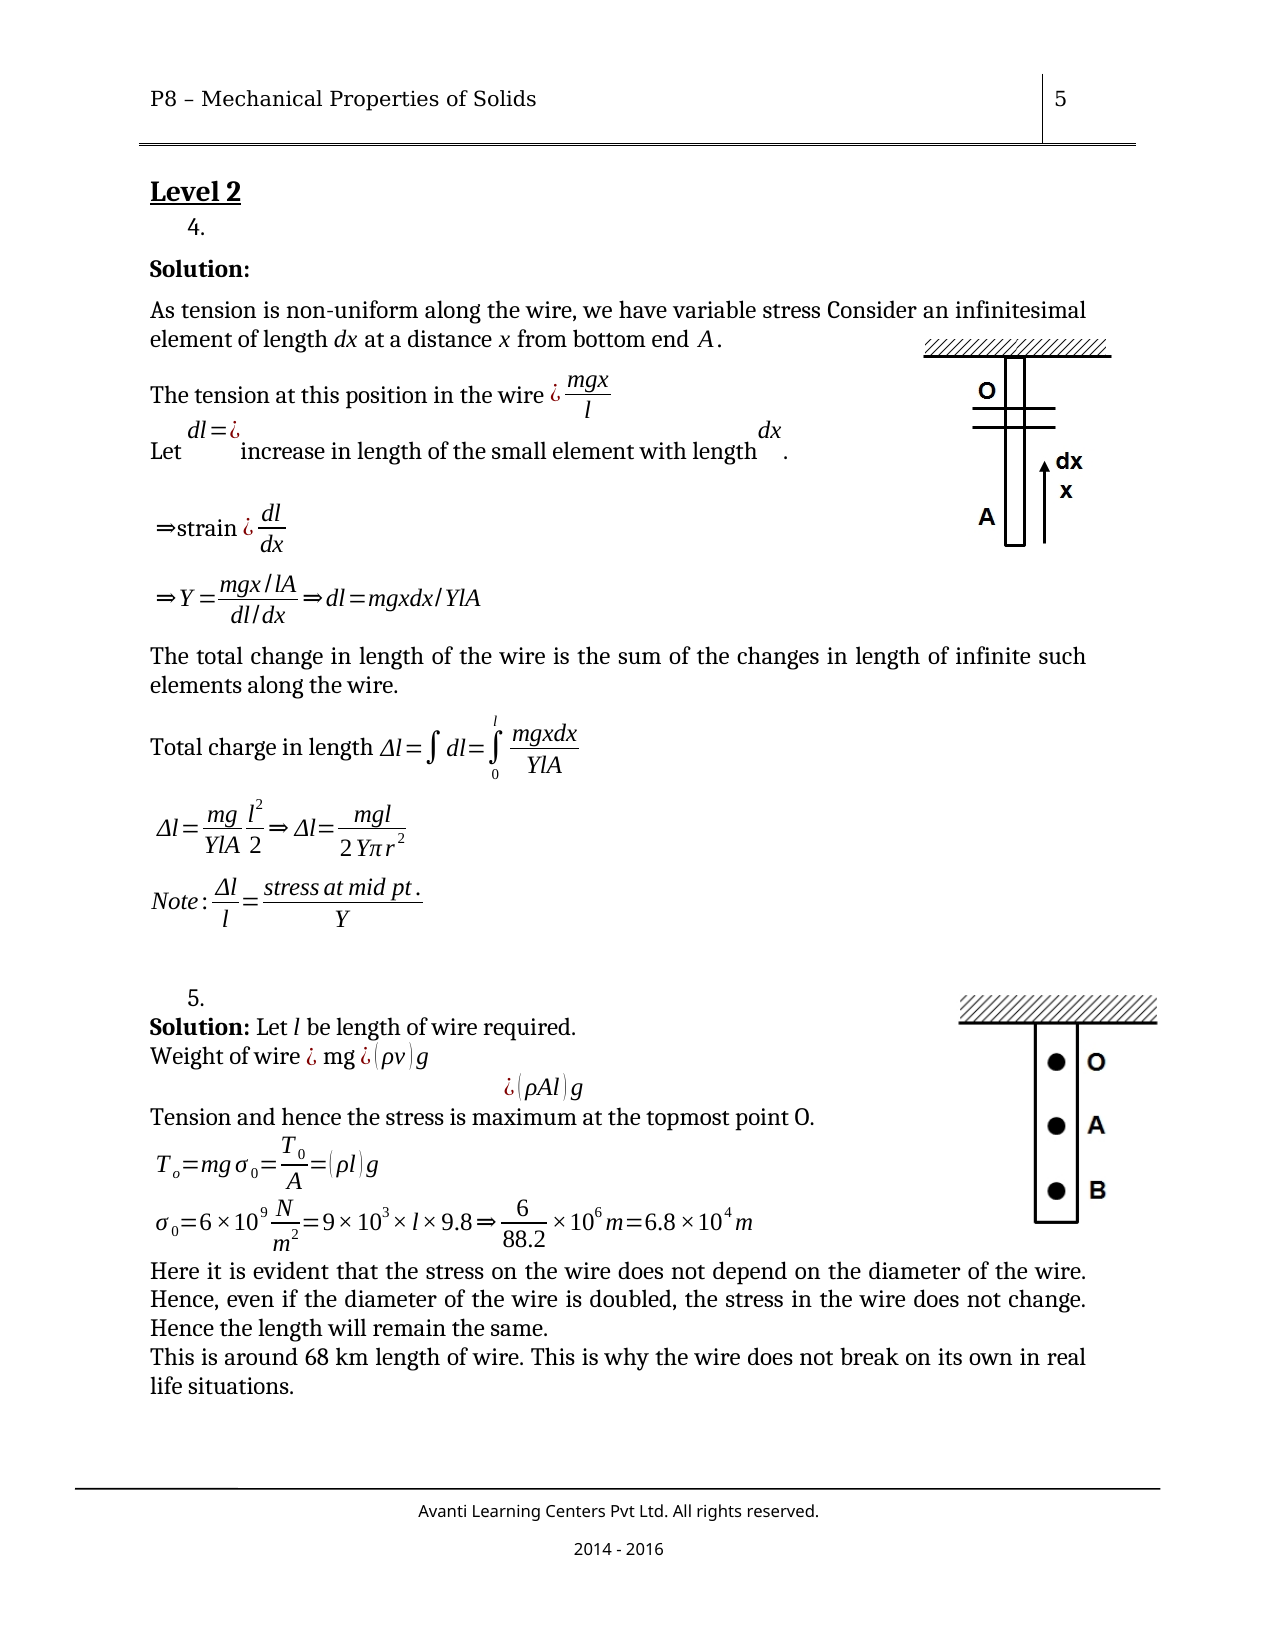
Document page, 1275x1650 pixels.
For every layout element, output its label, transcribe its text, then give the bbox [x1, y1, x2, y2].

picture [955, 990, 1161, 1225]
text strain [150, 499, 1088, 558]
list This is around 68 km length of wire. This is why the wire does not break on its own in real life situations. [150, 1343, 1087, 1400]
text Solution: [150, 254, 1088, 283]
picture [920, 334, 1113, 549]
text Total charge in length [150, 712, 1088, 783]
text The tension at this position in the wire [150, 366, 920, 425]
list Here it is evident that the stress on the wire does not depend on the diameter of the wire. Hence, even if the diameter of the wire is doubled, the stress in the wire does not change. Hence the length will remain the same. [150, 1257, 1087, 1343]
text Tension and hence the stress is maximum at the topmost point O. [150, 1103, 955, 1131]
text Solution: Let be length of wire required. [150, 1013, 955, 1041]
text The total change in length of the wire is the sum of the changes in length of infinite such elements along the wire. [150, 642, 1088, 699]
list Level 2 [150, 175, 1088, 208]
text Weight of wire mg [150, 1041, 955, 1072]
text As tension is non-uniform along the wire, we have variable stress Consider an infinitesimal element of length at a distance from bottom end [150, 296, 1088, 353]
text Let increase in length of the small element with length. [150, 437, 920, 487]
